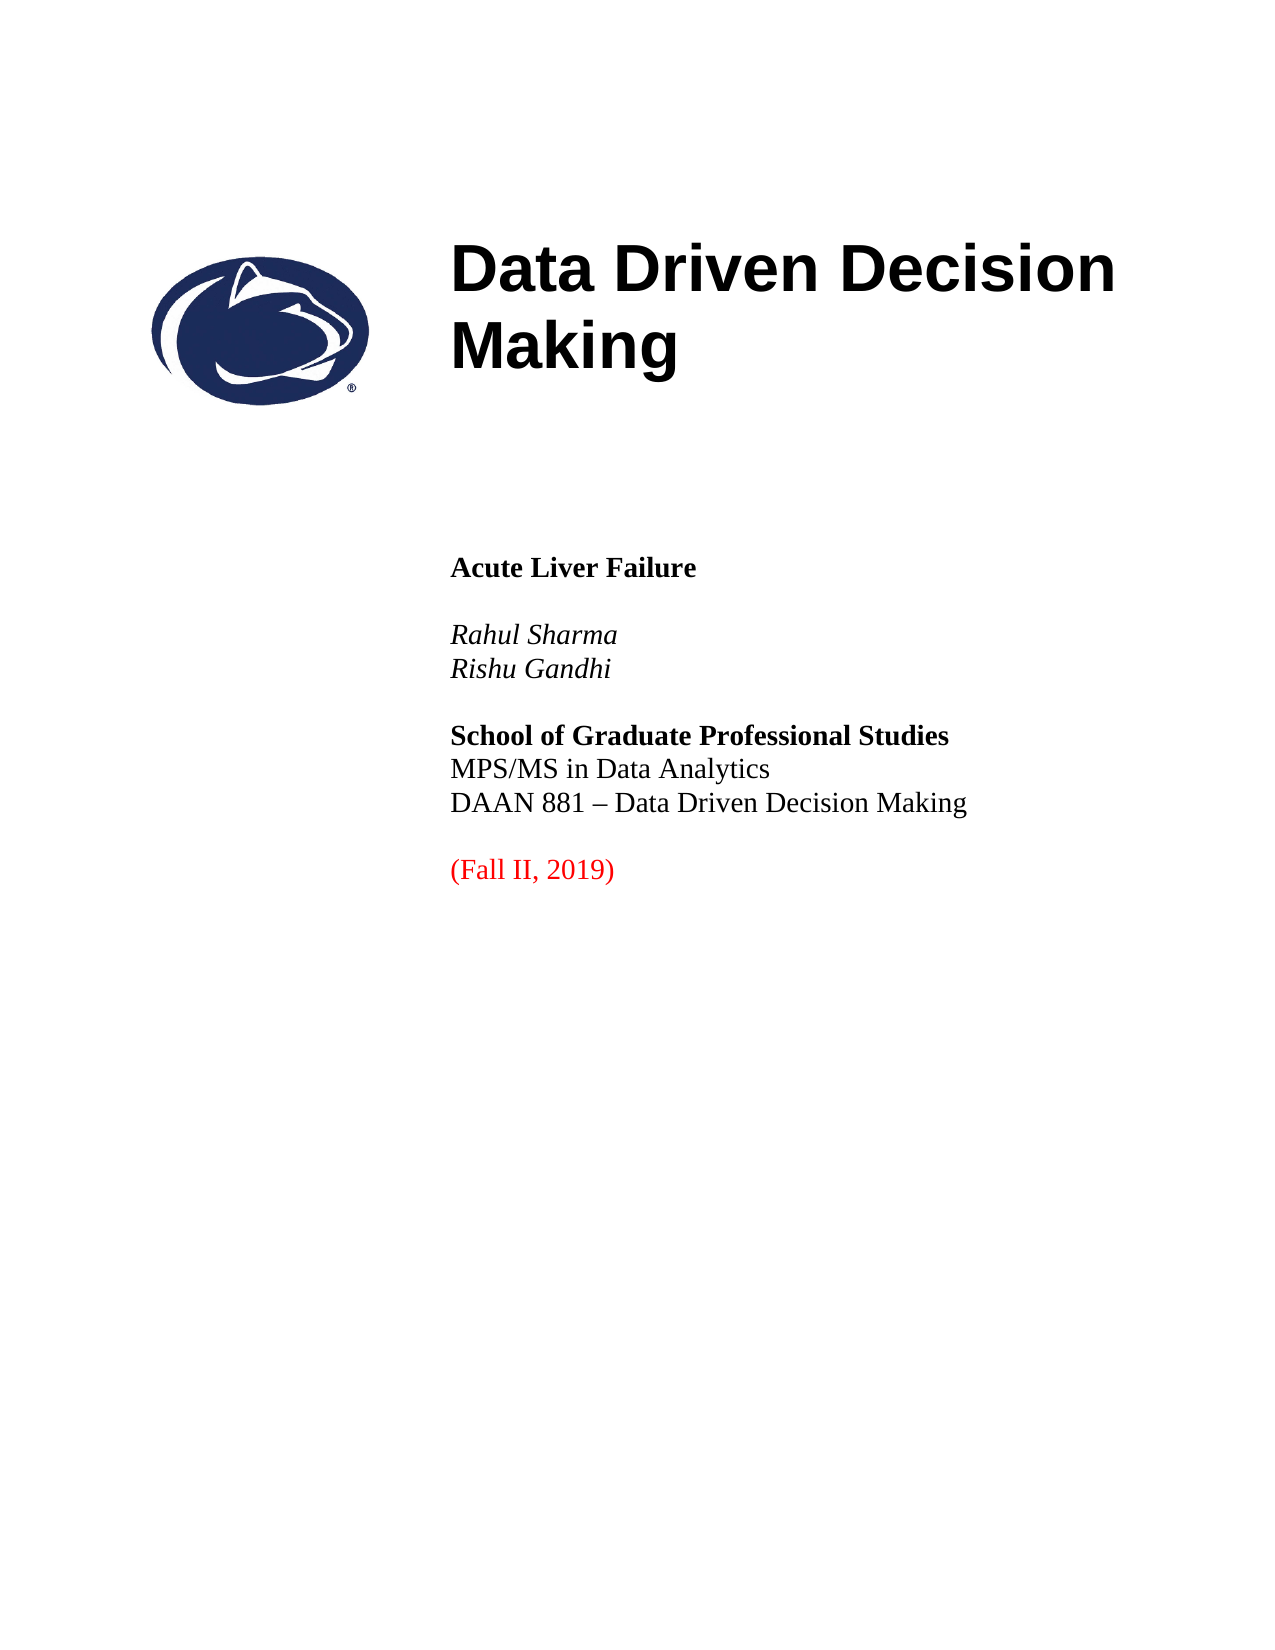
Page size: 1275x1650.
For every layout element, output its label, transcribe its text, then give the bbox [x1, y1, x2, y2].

text MPS/MS in Data Analytics [450, 751, 1125, 785]
text Rahul Sharma [450, 617, 1125, 651]
text Acute Liver Failure [450, 550, 1125, 584]
picture [150, 255, 370, 406]
text School of Graduate Professional Studies [450, 718, 1125, 751]
text Rishu Gandhi [450, 651, 1125, 684]
text Data Driven Decision Making [450, 229, 1125, 382]
text DAAN 881 – Data Driven Decision Making [450, 785, 1125, 818]
text (Fall II, 2019) [450, 852, 1125, 886]
